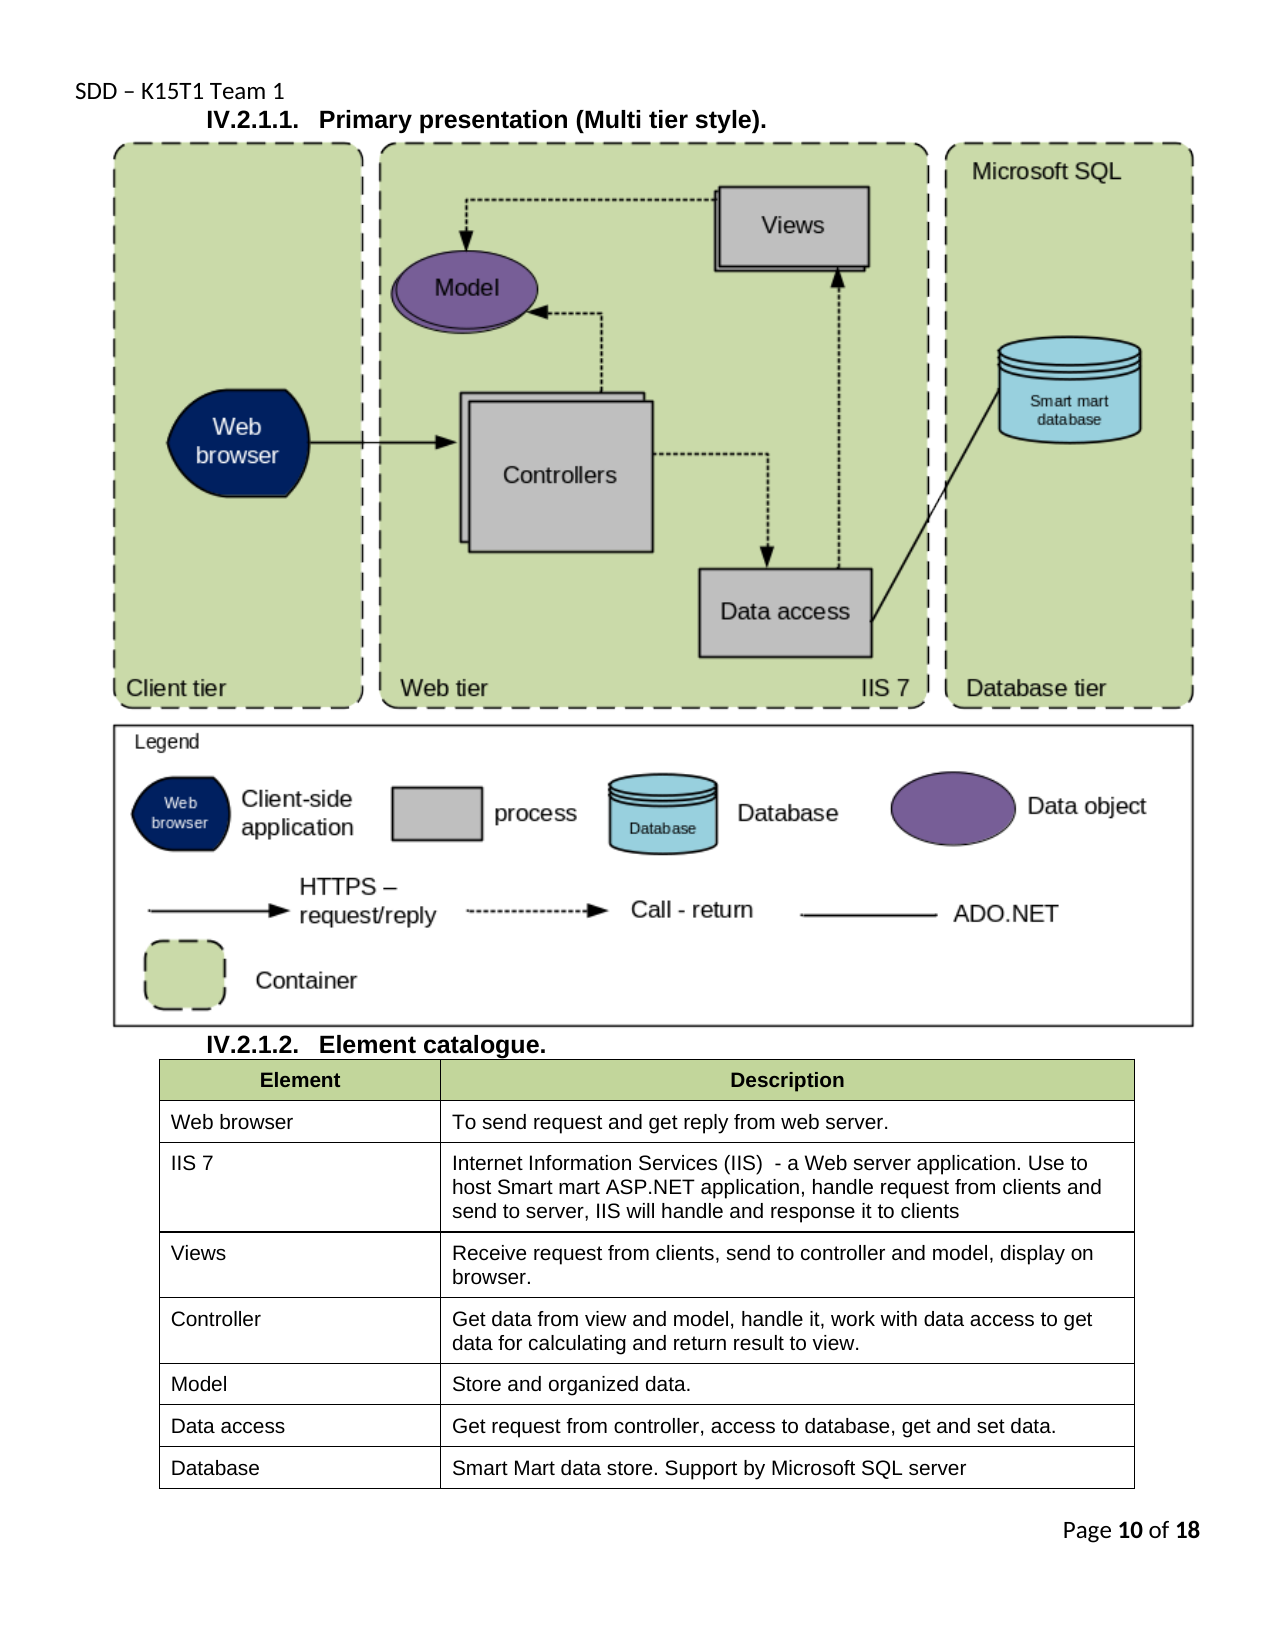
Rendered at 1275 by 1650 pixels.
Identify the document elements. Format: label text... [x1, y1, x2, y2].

table_cell Smart Mart data store. Support by Microsoft SQL server [441, 1447, 1134, 1488]
table_header Description [441, 1060, 1134, 1100]
table_cell Data access [160, 1405, 440, 1446]
table_cell To send request and get reply from web server. [441, 1101, 1134, 1142]
table_cell Get request from controller, access to database, get and set data. [441, 1405, 1134, 1446]
table_cell Receive request from clients, send to controller and model, display on browser. [441, 1233, 1134, 1297]
table_cell Views [160, 1233, 440, 1297]
list Element catalogue. [206, 1030, 1200, 1058]
table_cell Internet Information Services (IIS) - a Web server application. Use to host Smart mart ASP.NET application, handle request from clients and send to server, IIS will handle and response it to clients [441, 1143, 1134, 1231]
table_cell Controller [160, 1298, 440, 1363]
table_header Element [160, 1060, 440, 1100]
table_cell Model [160, 1364, 440, 1404]
table_cell Store and organized data. [441, 1364, 1134, 1404]
table_cell IIS 7 [160, 1143, 440, 1231]
table_cell Web browser [160, 1101, 440, 1142]
table_cell Database [160, 1447, 440, 1488]
list Primary presentation (Multi tier style). [206, 106, 1200, 134]
table_cell Get data from view and model, handle it, work with data access to get data for calculating and return result to view. [441, 1298, 1134, 1363]
